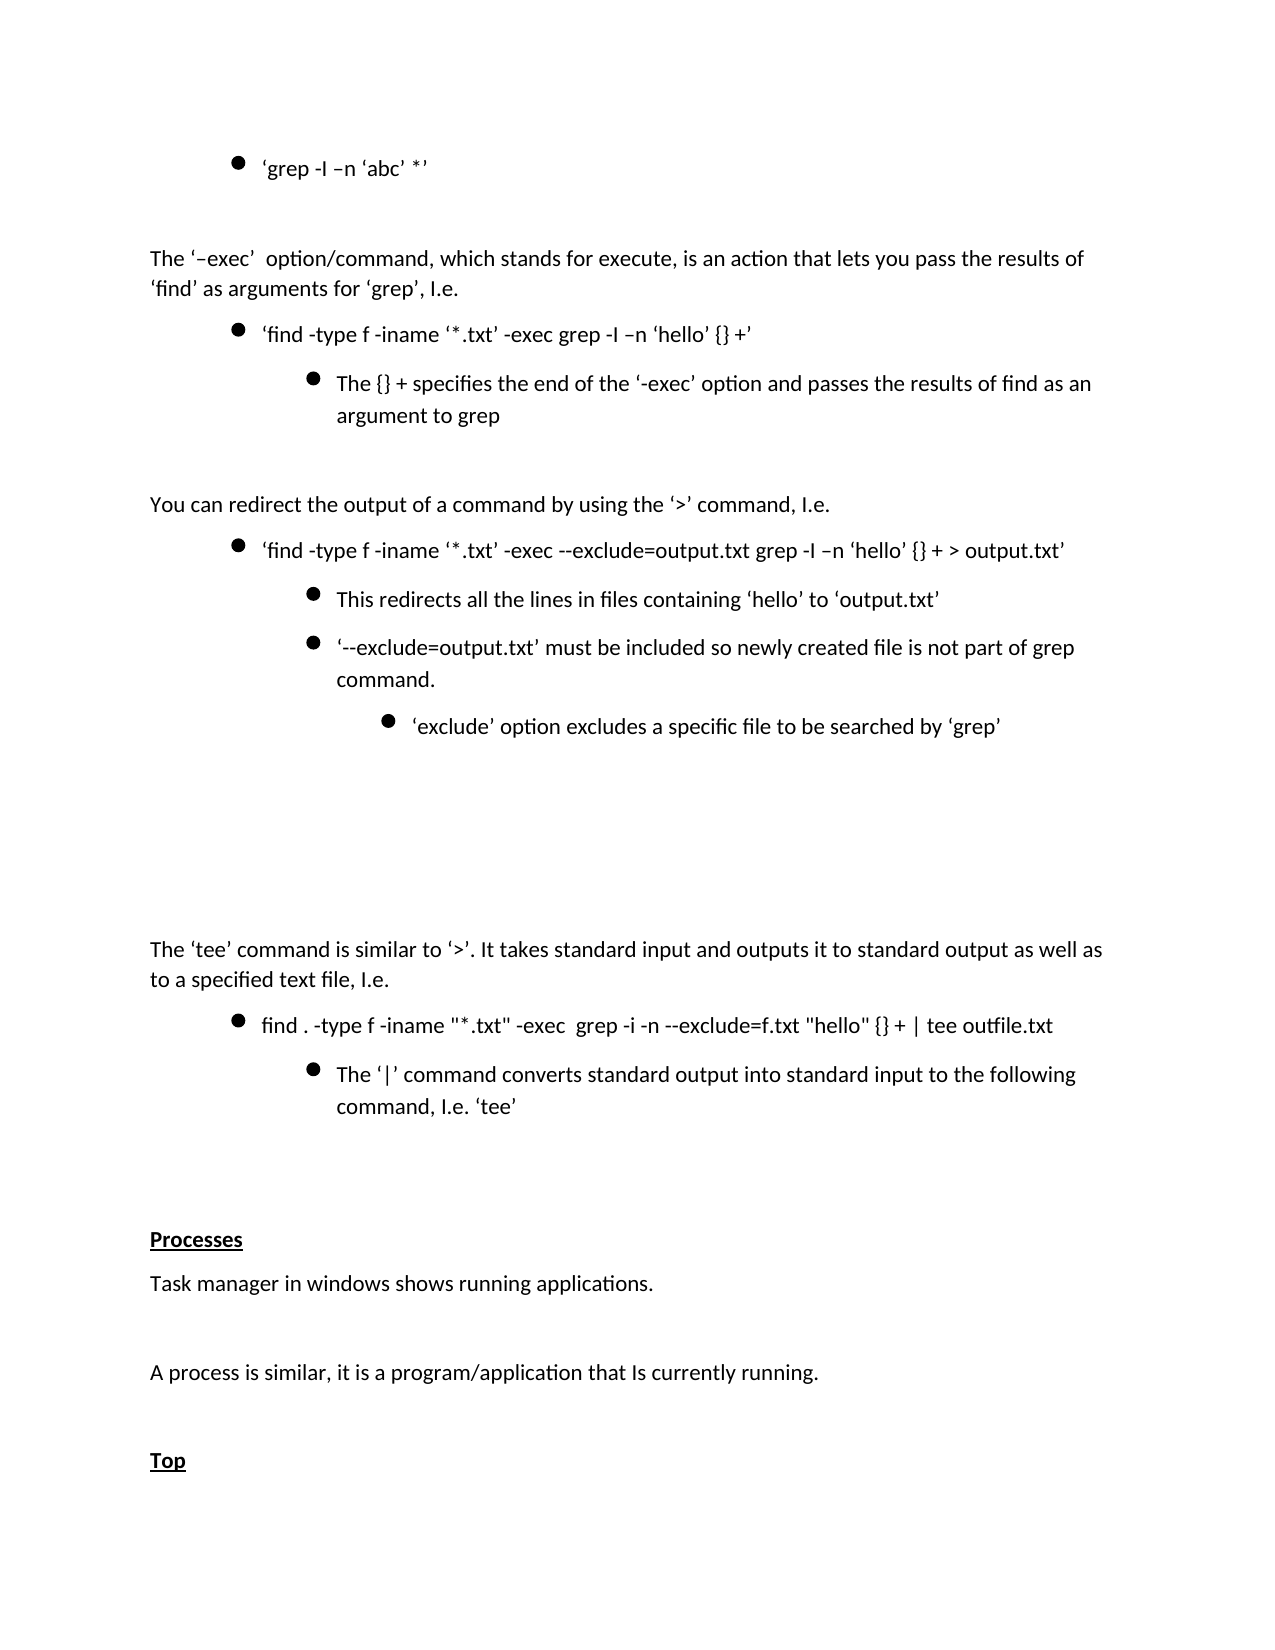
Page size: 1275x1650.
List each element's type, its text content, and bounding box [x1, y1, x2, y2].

list ‘find -type f -iname ‘*.txt’ -exec --exclude=output.txt grep -I –n ‘hello’ {} + > output.txt’ [232, 532, 1125, 566]
text Processes [150, 1223, 1125, 1253]
list find . -type f -iname "*.txt" -exec grep -i -n --exclude=f.txt "hello" {} + | tee outfile.txt [232, 1008, 1125, 1042]
text You can redirect the output of a command by using the ‘>’ command, I.e. [150, 488, 1125, 518]
text A process is similar, it is a program/application that Is currently running. [150, 1356, 1125, 1386]
list The {} + specifies the end of the ‘-exec’ option and passes the results of find as an argument to grep [307, 366, 1125, 429]
text The ‘tee’ command is similar to ‘>’. It takes standard input and outputs it to standard output as well as to a specified text file, I.e. [150, 934, 1125, 993]
list ‘--exclude=output.txt’ must be included so newly created file is not part of grep command. [307, 630, 1125, 693]
list ‘find -type f -iname ‘*.txt’ -exec grep -I –n ‘hello’ {} +’ [232, 317, 1125, 351]
list This redirects all the lines in files containing ‘hello’ to ‘output.txt’ [307, 581, 1125, 615]
text Top [150, 1444, 1125, 1474]
list ‘grep -I –n ‘abc’ *’ [232, 150, 1125, 184]
text The ‘–exec’ option/command, which stands for execute, is an action that lets you pass the results of ‘find’ as arguments for ‘grep’, I.e. [150, 243, 1125, 302]
text Task manager in windows shows running applications. [150, 1267, 1125, 1297]
list The ‘|’ command converts standard output into standard input to the following command, I.e. ‘tee’ [307, 1056, 1125, 1120]
list ‘exclude’ option excludes a specific file to be searched by ‘grep’ [382, 708, 1125, 742]
